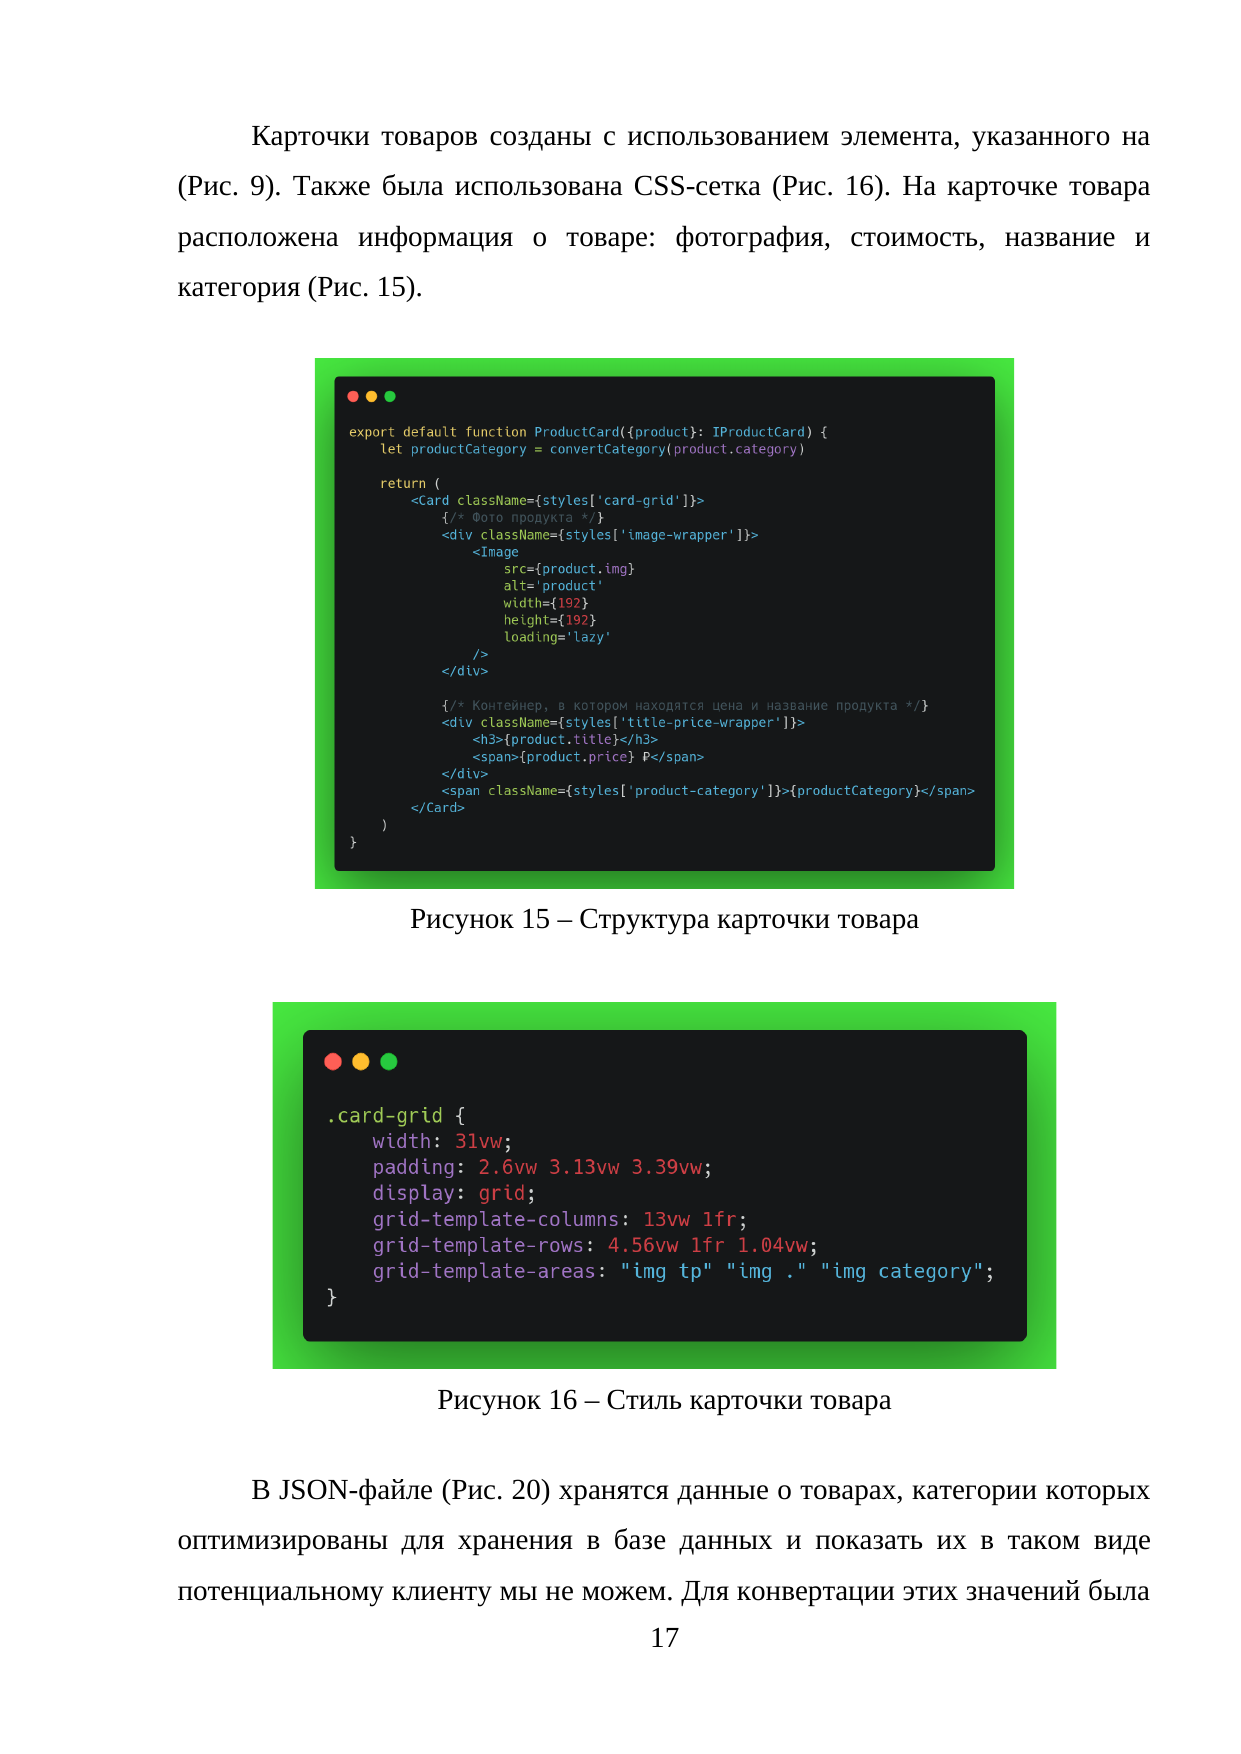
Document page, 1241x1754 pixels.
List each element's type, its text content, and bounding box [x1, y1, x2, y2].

picture [314, 358, 1015, 889]
picture [272, 1002, 1057, 1369]
text Рисунок 15 – Структура карточки товара [177, 901, 1152, 935]
text Карточки товаров созданы с использованием элемента, указанного на (Рис. 9). Также была использована CSS-сетка (Рис. 16). На карточке товара расположена информация о товаре: фотография, стоимость, название и категория (Рис. 15). [177, 118, 1152, 303]
text Рисунок 16 – Стиль карточки товара [177, 1382, 1152, 1416]
